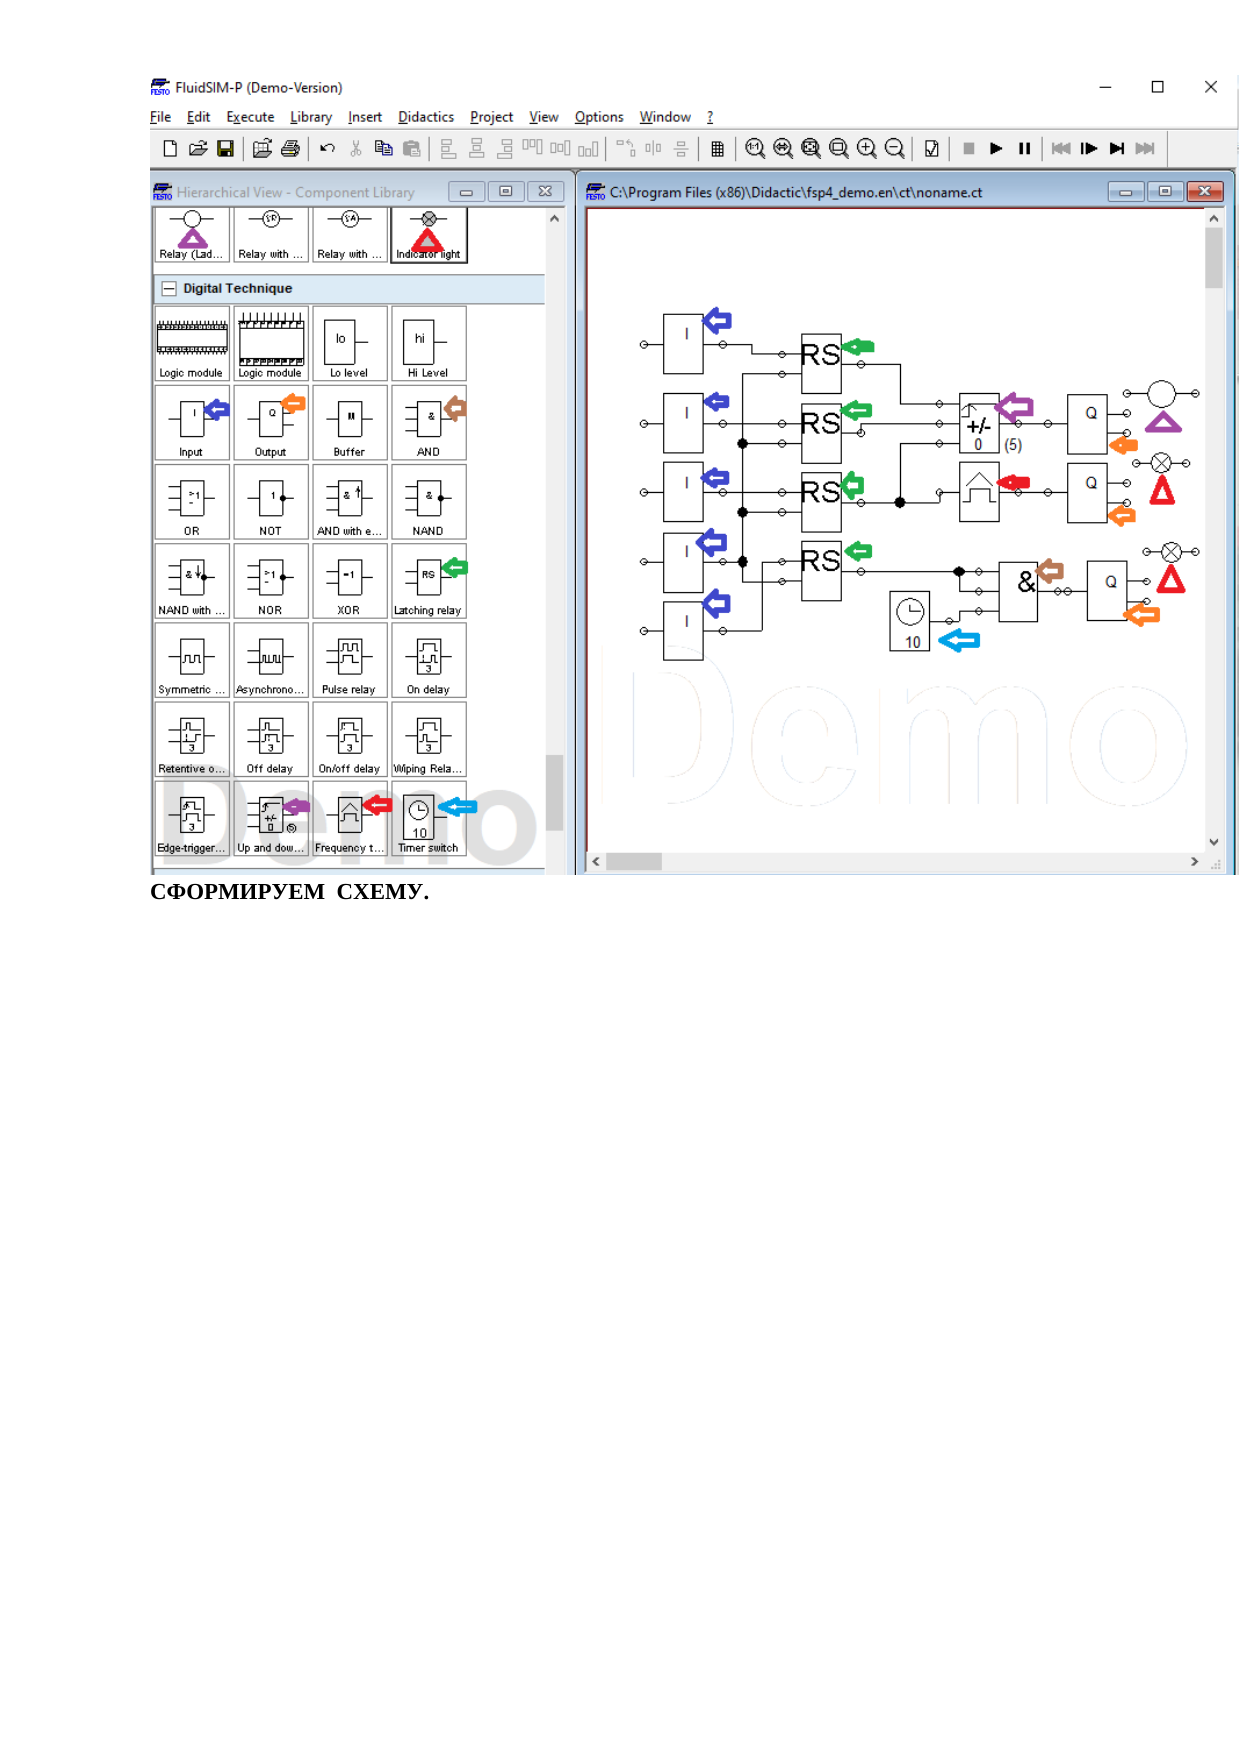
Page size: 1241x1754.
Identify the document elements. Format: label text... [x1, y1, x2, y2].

list СФОРМИРУЕМ СХЕМУ. [150, 878, 1165, 905]
picture [150, 75, 1239, 875]
